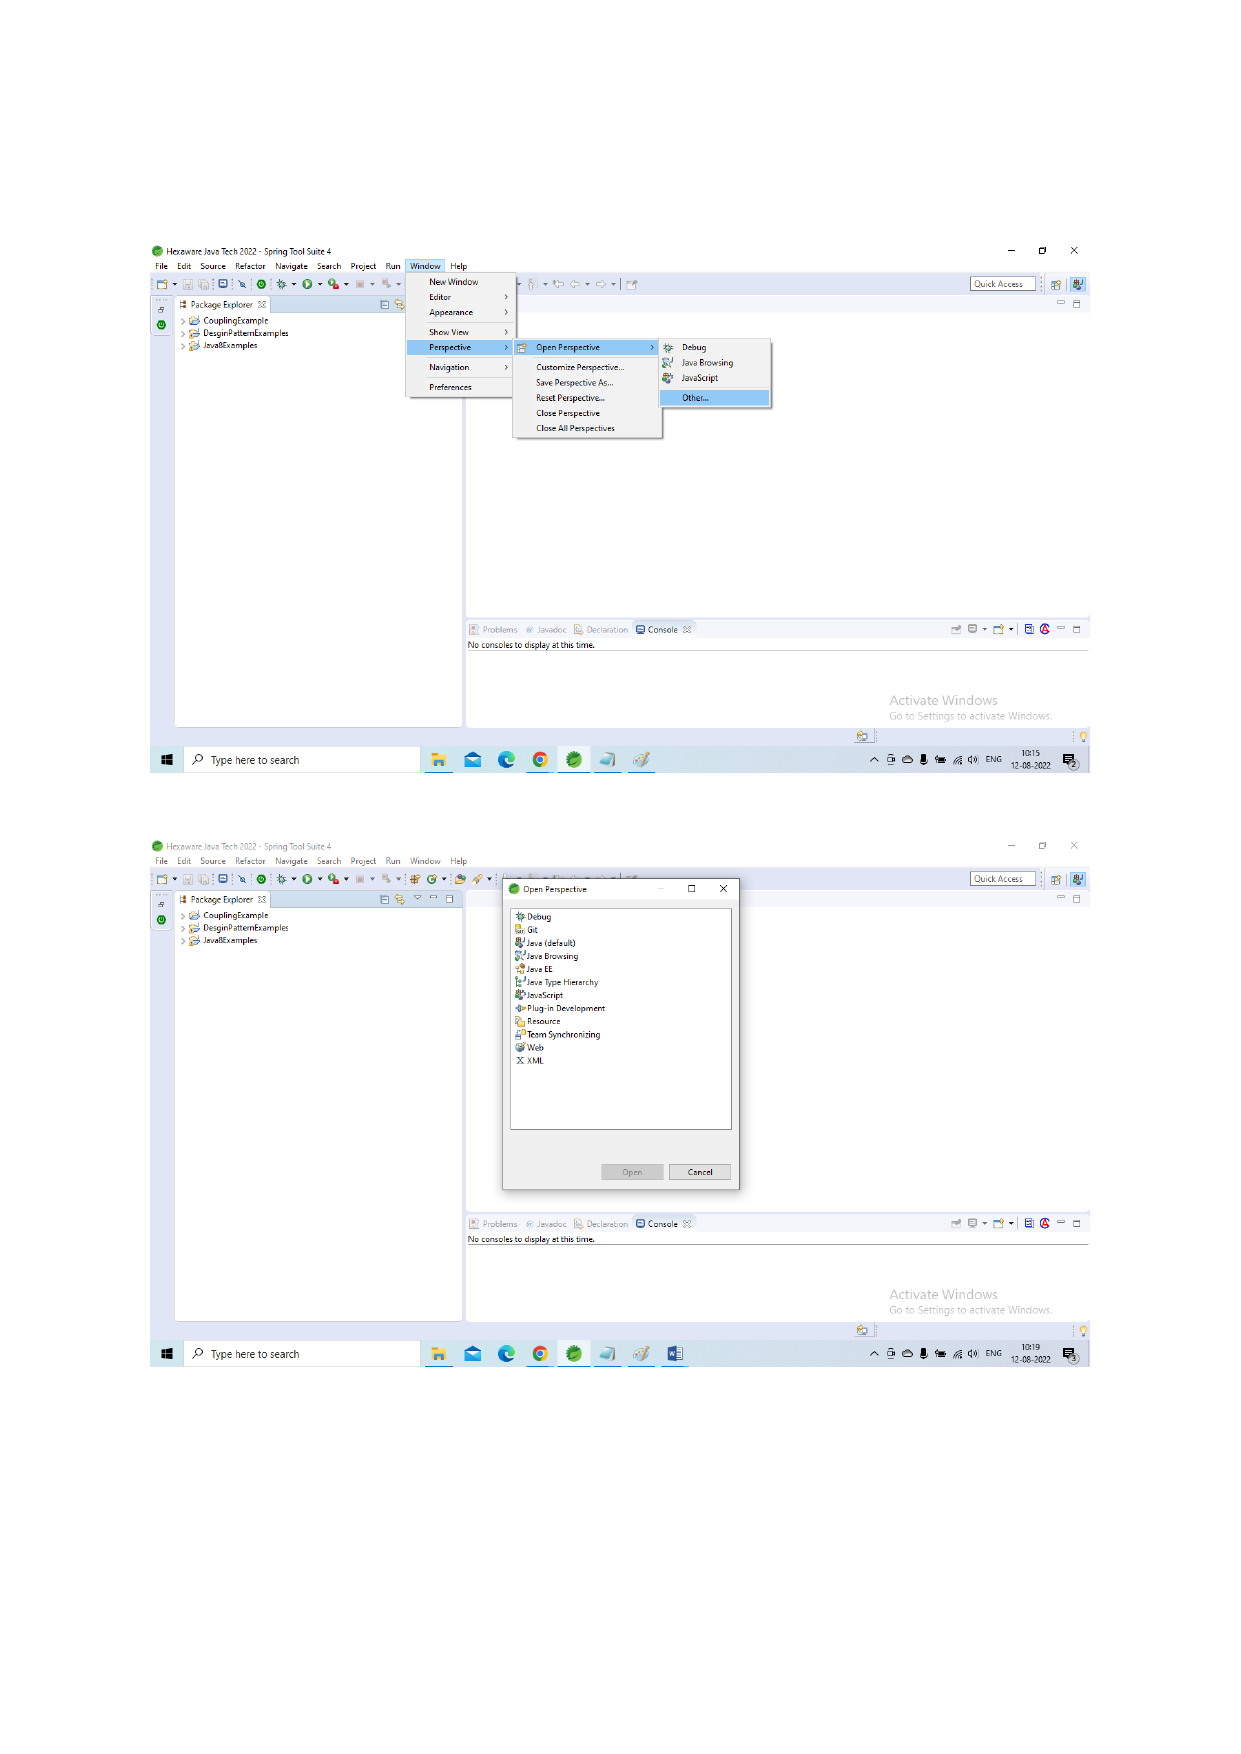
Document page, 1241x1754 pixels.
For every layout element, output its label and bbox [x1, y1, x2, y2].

picture [150, 243, 1091, 773]
picture [150, 838, 1091, 1367]
